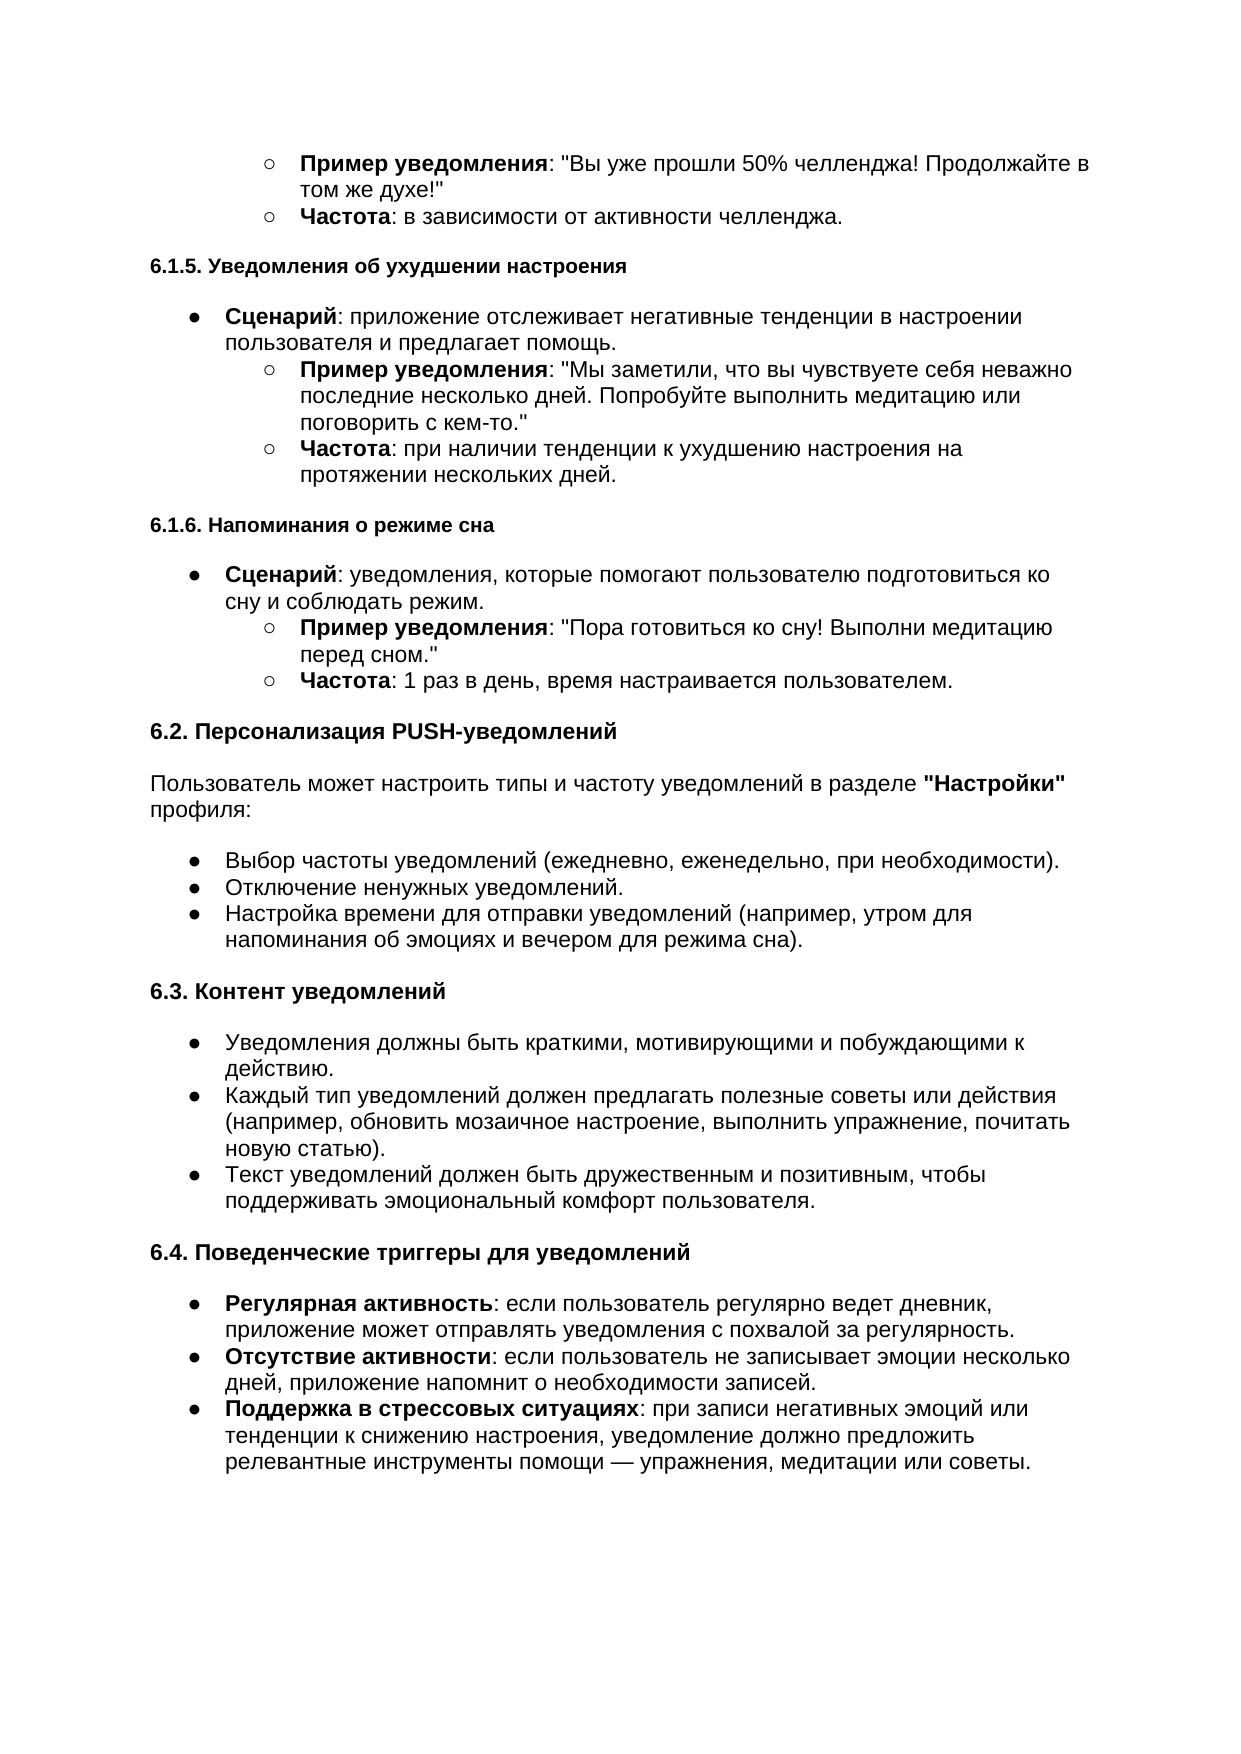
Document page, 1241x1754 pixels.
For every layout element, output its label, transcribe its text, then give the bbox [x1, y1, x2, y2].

list Пример уведомления: "Пора готовиться ко сну! Выполни медитацию перед сном." [262, 614, 1090, 667]
list Выбор частоты уведомлений (ежедневно, еженедельно, при необходимости). [187, 847, 1090, 874]
list Уведомления должны быть краткими, мотивирующими и побуждающими к действию. [187, 1029, 1090, 1082]
list Настройка времени для отправки уведомлений (например, утром для напоминания об эмоциях и вечером для режима сна). [187, 900, 1090, 953]
list Пример уведомления: "Вы уже прошли 50% челленджа! Продолжайте в том же духе!" [262, 150, 1090, 203]
text Пользователь может настроить типы и частоту уведомлений в разделе "Настройки" профиля: [150, 769, 1090, 822]
list Регулярная активность: если пользователь регулярно ведет дневник, приложение может отправлять уведомления с похвалой за регулярность. [187, 1290, 1090, 1343]
list Каждый тип уведомлений должен предлагать полезные советы или действия (например, обновить мозаичное настроение, выполнить упражнение, почитать новую статью). [187, 1082, 1090, 1161]
subtitle 6.1.5. Уведомления об ухудшении настроения [150, 254, 1090, 278]
list Текст уведомлений должен быть дружественным и позитивным, чтобы поддерживать эмоциональный комфорт пользователя. [187, 1161, 1090, 1213]
list Поддержка в стрессовых ситуациях: при записи негативных эмоций или тенденции к снижению настроения, уведомление должно предложить релевантные инструменты помощи — упражнения, медитации или советы. [187, 1395, 1090, 1474]
subtitle 6.3. Контент уведомлений [150, 978, 1090, 1004]
subtitle 6.2. Персонализация PUSH-уведомлений [150, 718, 1090, 744]
list Отсутствие активности: если пользователь не записывает эмоции несколько дней, приложение напомнит о необходимости записей. [187, 1343, 1090, 1395]
list Частота: 1 раз в день, время настраивается пользователем. [262, 667, 1090, 693]
list Частота: в зависимости от активности челленджа. [262, 203, 1090, 229]
subtitle 6.4. Поведенческие триггеры для уведомлений [150, 1238, 1090, 1265]
list Частота: при наличии тенденции к ухудшению настроения на протяжении нескольких дней. [262, 435, 1090, 487]
list Сценарий: приложение отслеживает негативные тенденции в настроении пользователя и предлагает помощь. [187, 303, 1090, 356]
list Сценарий: уведомления, которые помогают пользователю подготовиться ко сну и соблюдать режим. [187, 561, 1090, 614]
list Пример уведомления: "Мы заметили, что вы чувствуете себя неважно последние несколько дней. Попробуйте выполнить медитацию или поговорить с кем-то." [262, 356, 1090, 435]
subtitle 6.1.6. Напоминания о режиме сна [150, 512, 1090, 536]
list Отключение ненужных уведомлений. [187, 874, 1090, 900]
